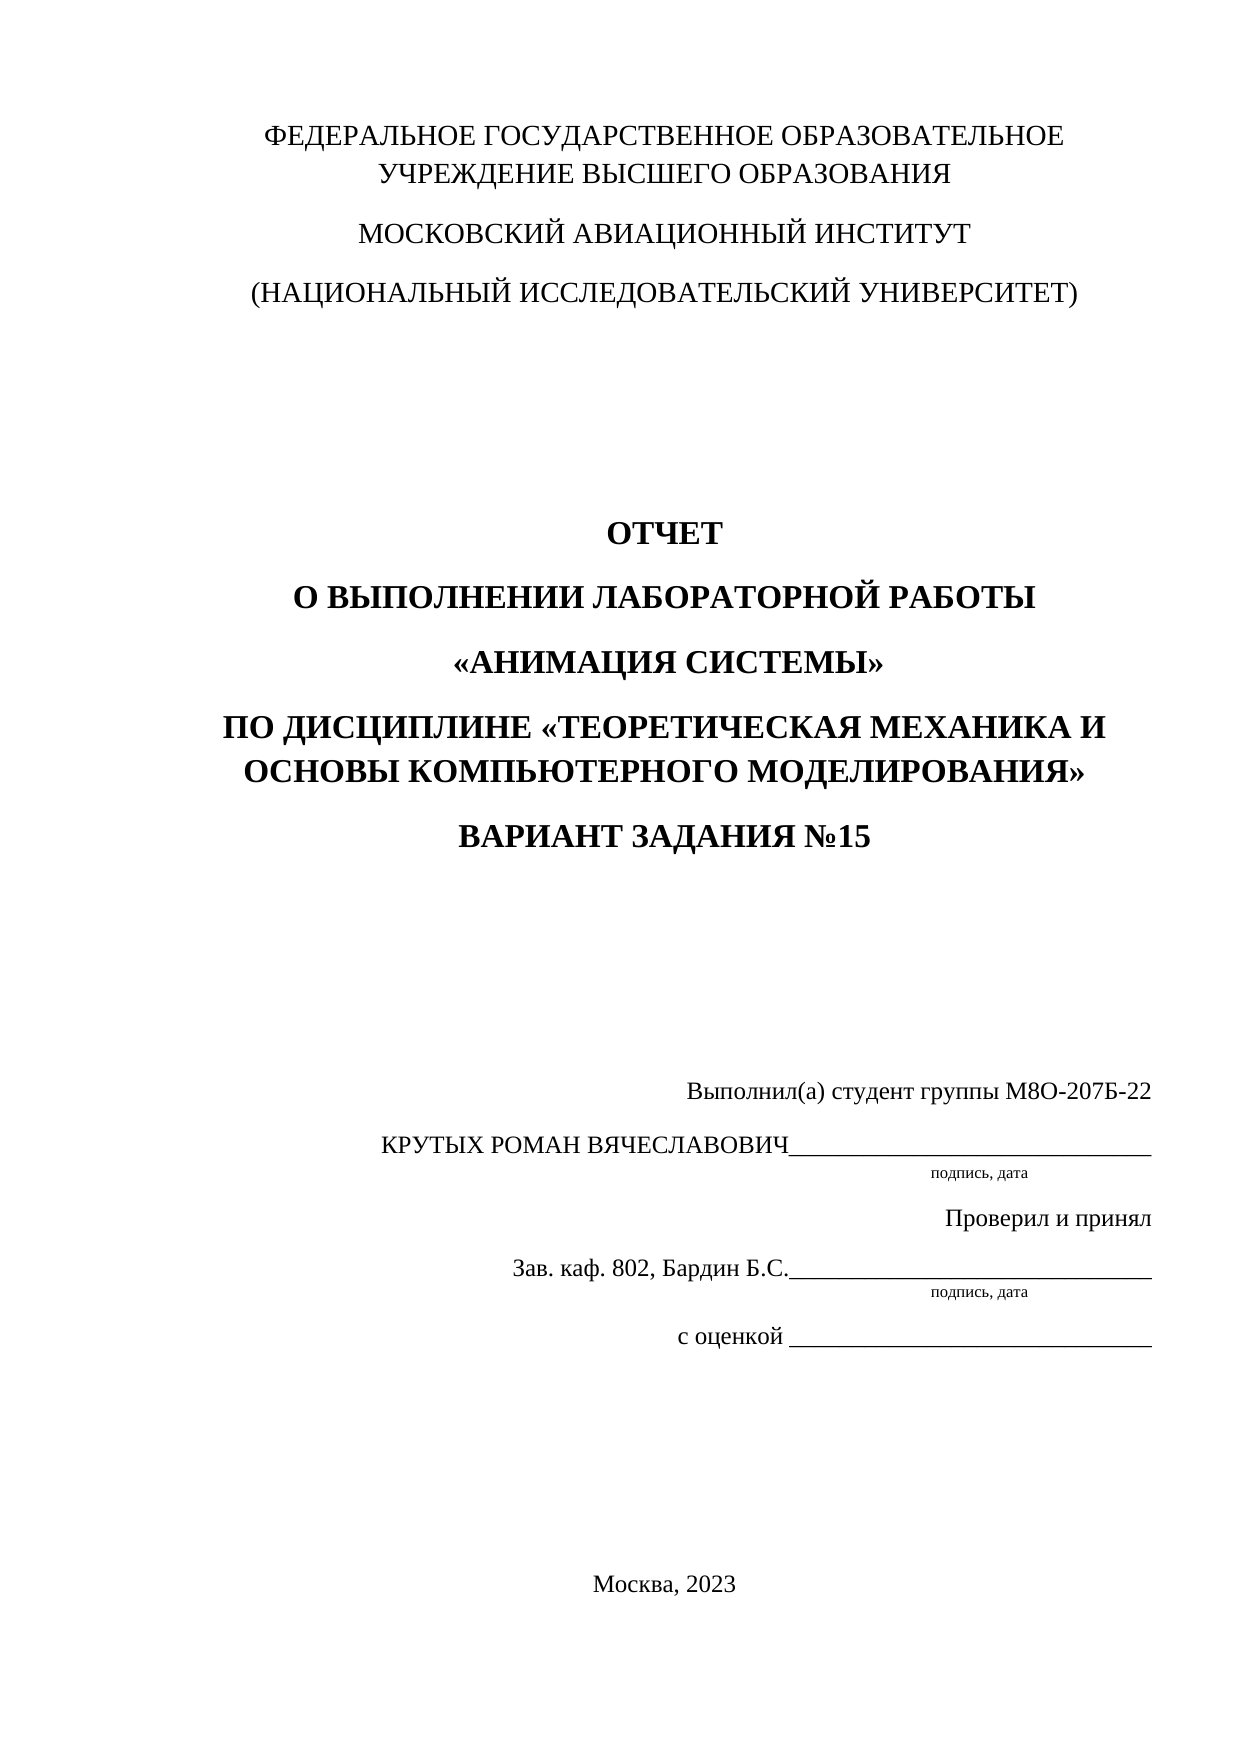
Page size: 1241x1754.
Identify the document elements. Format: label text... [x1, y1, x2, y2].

text с оценкой _____________________________ [177, 1321, 1152, 1350]
text подпись, дата [177, 1163, 1152, 1182]
text ПО ДИСЦИПЛИНЕ «ТЕОРЕТИЧЕСКАЯ МЕХАНИКА И ОСНОВЫ КОМПЬЮТЕРНОГО МОДЕЛИРОВАНИЯ» [177, 708, 1152, 790]
text ОТЧЕТ [177, 513, 1152, 551]
text Москва, 2023 [177, 1569, 1152, 1598]
text Выполнил(а) студент группы М8О-207Б-22 [177, 1076, 1152, 1105]
text (НАЦИОНАЛЬНЫЙ ИССЛЕДОВАТЕЛЬСКИЙ УНИВЕРСИТЕТ) [177, 275, 1152, 309]
text «АНИМАЦИЯ СИСТЕМЫ» [177, 643, 1152, 681]
text Проверил и принял [177, 1203, 1152, 1232]
text подпись, дата [177, 1281, 1152, 1301]
text МОСКОВСКИЙ АВИАЦИОННЫЙ ИНСТИТУТ [177, 216, 1152, 249]
text О ВЫПОЛНЕНИИ ЛАБОРАТОРНОЙ РАБОТЫ [177, 578, 1152, 616]
text Зав. каф. 802, Бардин Б.С._____________________________ [177, 1253, 1152, 1281]
text ФЕДЕРАЛЬНОЕ ГОСУДАРСТВЕННОЕ ОБРАЗОВАТЕЛЬНОЕ УЧРЕЖДЕНИЕ ВЫСШЕГО ОБРАЗОВАНИЯ [177, 118, 1152, 190]
text КРУТЫХ РОМАН ВЯЧЕСЛАВОВИЧ_____________________________ [177, 1130, 1152, 1159]
text ВАРИАНТ ЗАДАНИЯ №15 [177, 817, 1152, 855]
